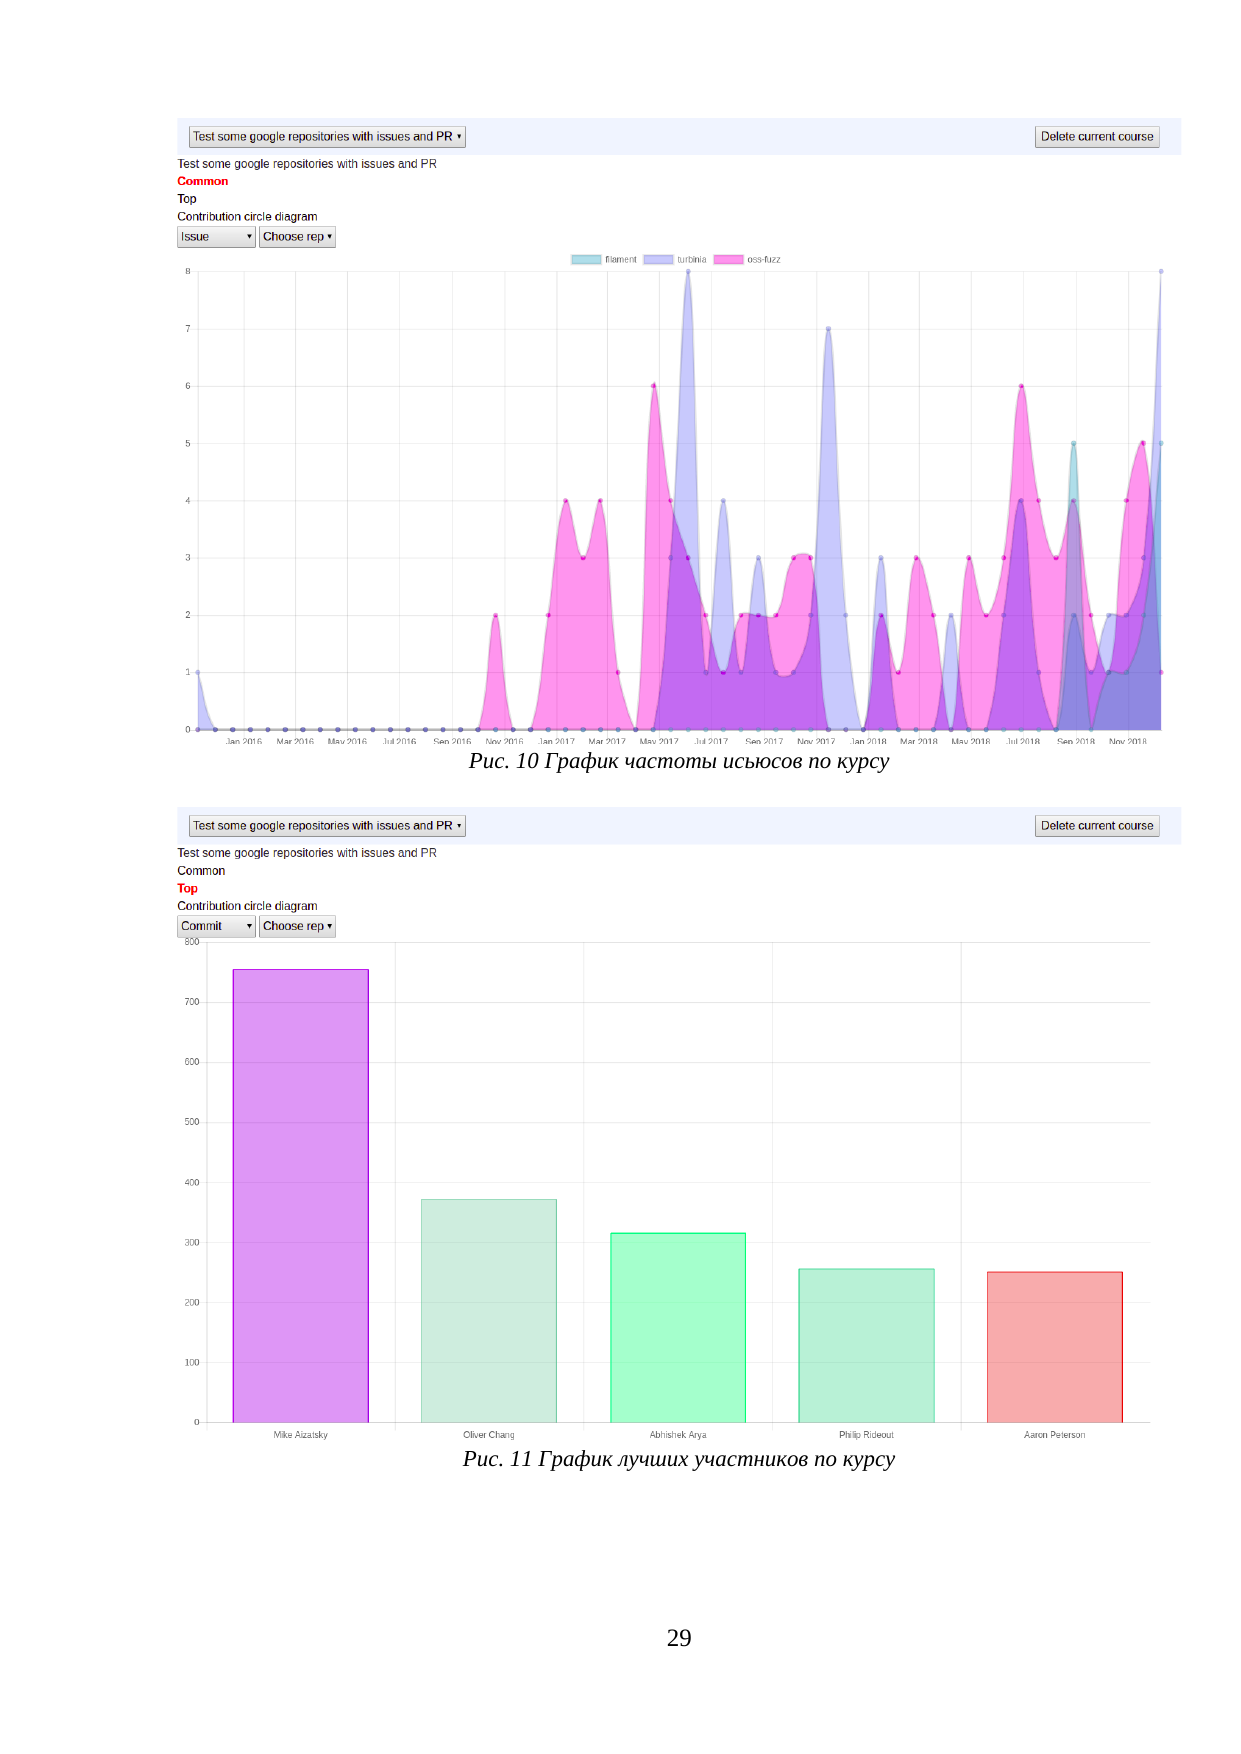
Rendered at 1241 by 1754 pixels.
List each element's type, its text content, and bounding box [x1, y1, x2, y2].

text Рис. 11 График лучших участников по курсу [177, 1445, 1181, 1472]
text Рис. 10 График частоты исьюсов по курсу [177, 747, 1181, 774]
picture [177, 118, 1182, 744]
picture [177, 807, 1182, 1442]
